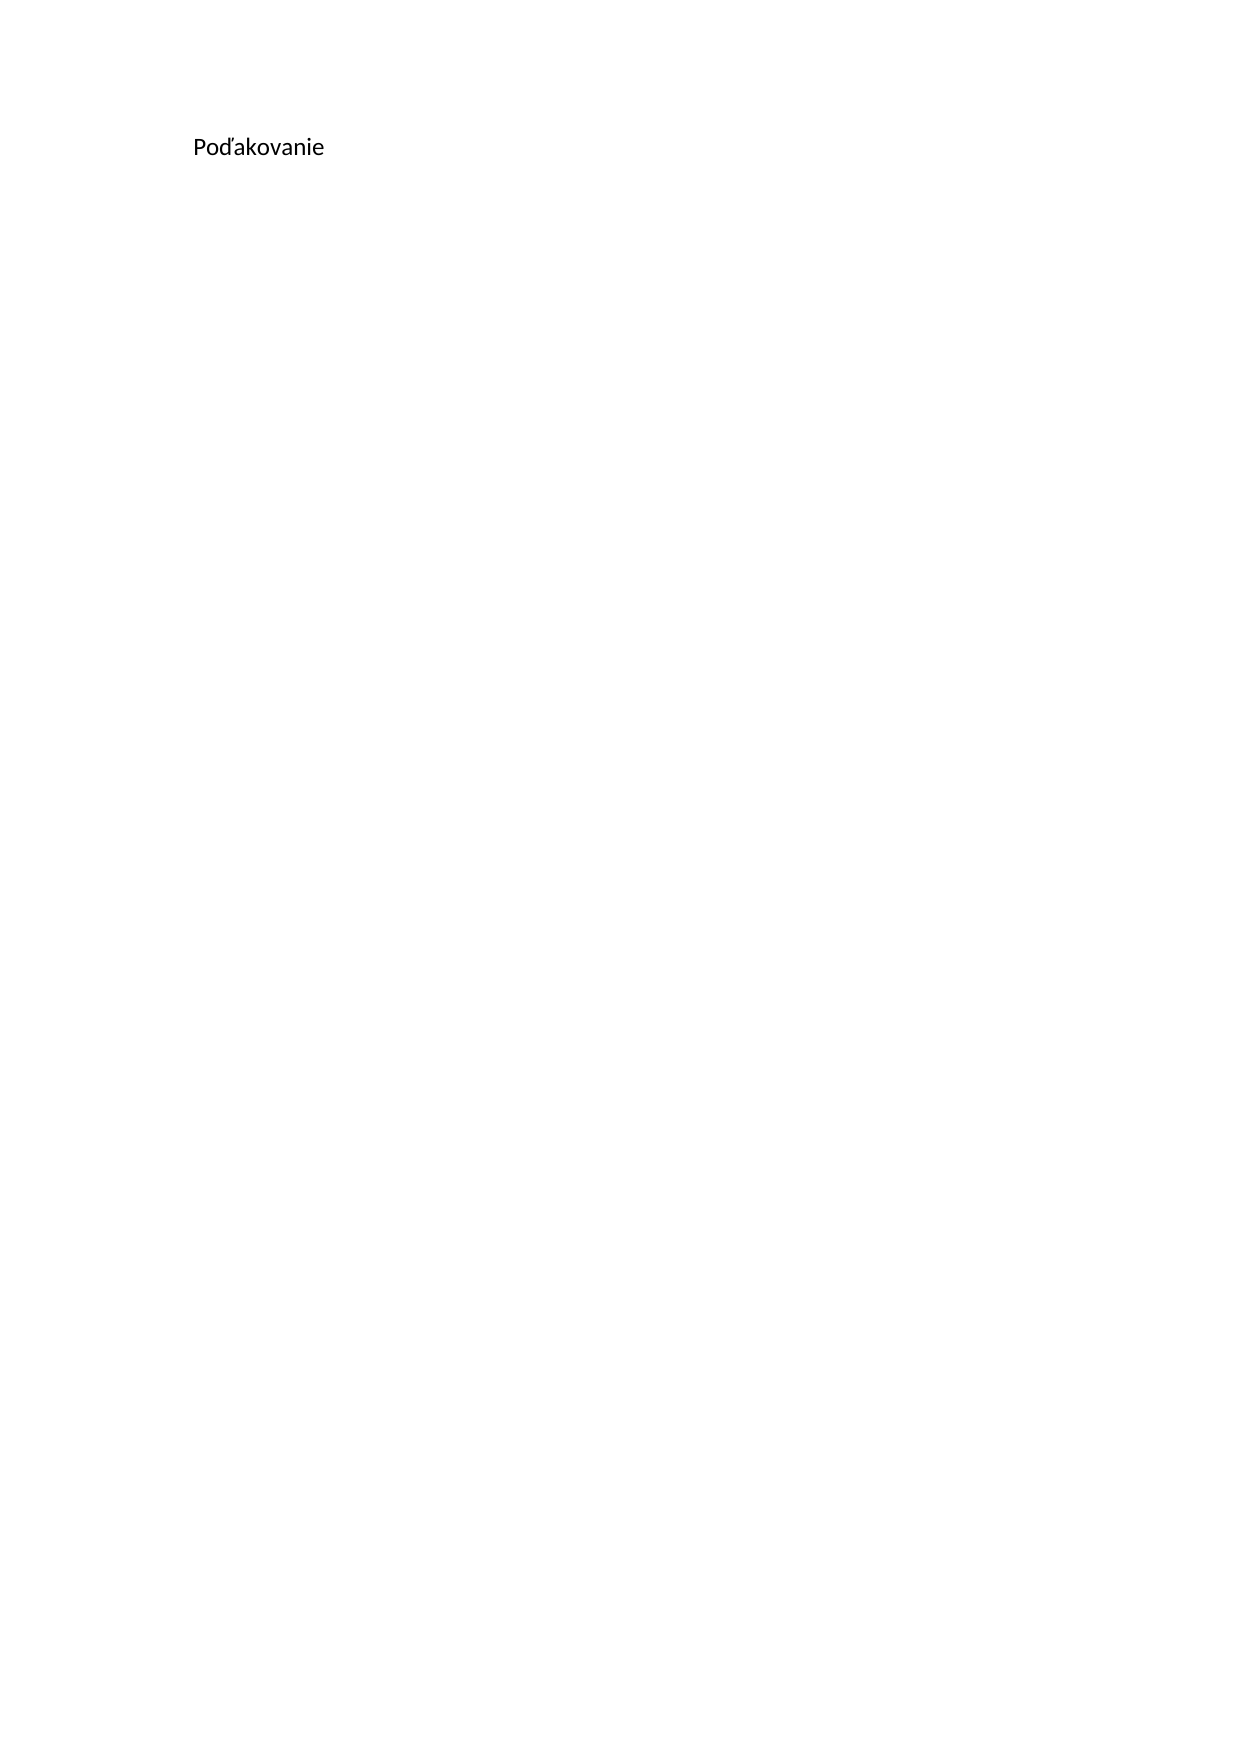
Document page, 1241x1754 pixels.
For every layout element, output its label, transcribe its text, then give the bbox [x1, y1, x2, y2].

text Poďakovanie [118, 131, 1122, 161]
